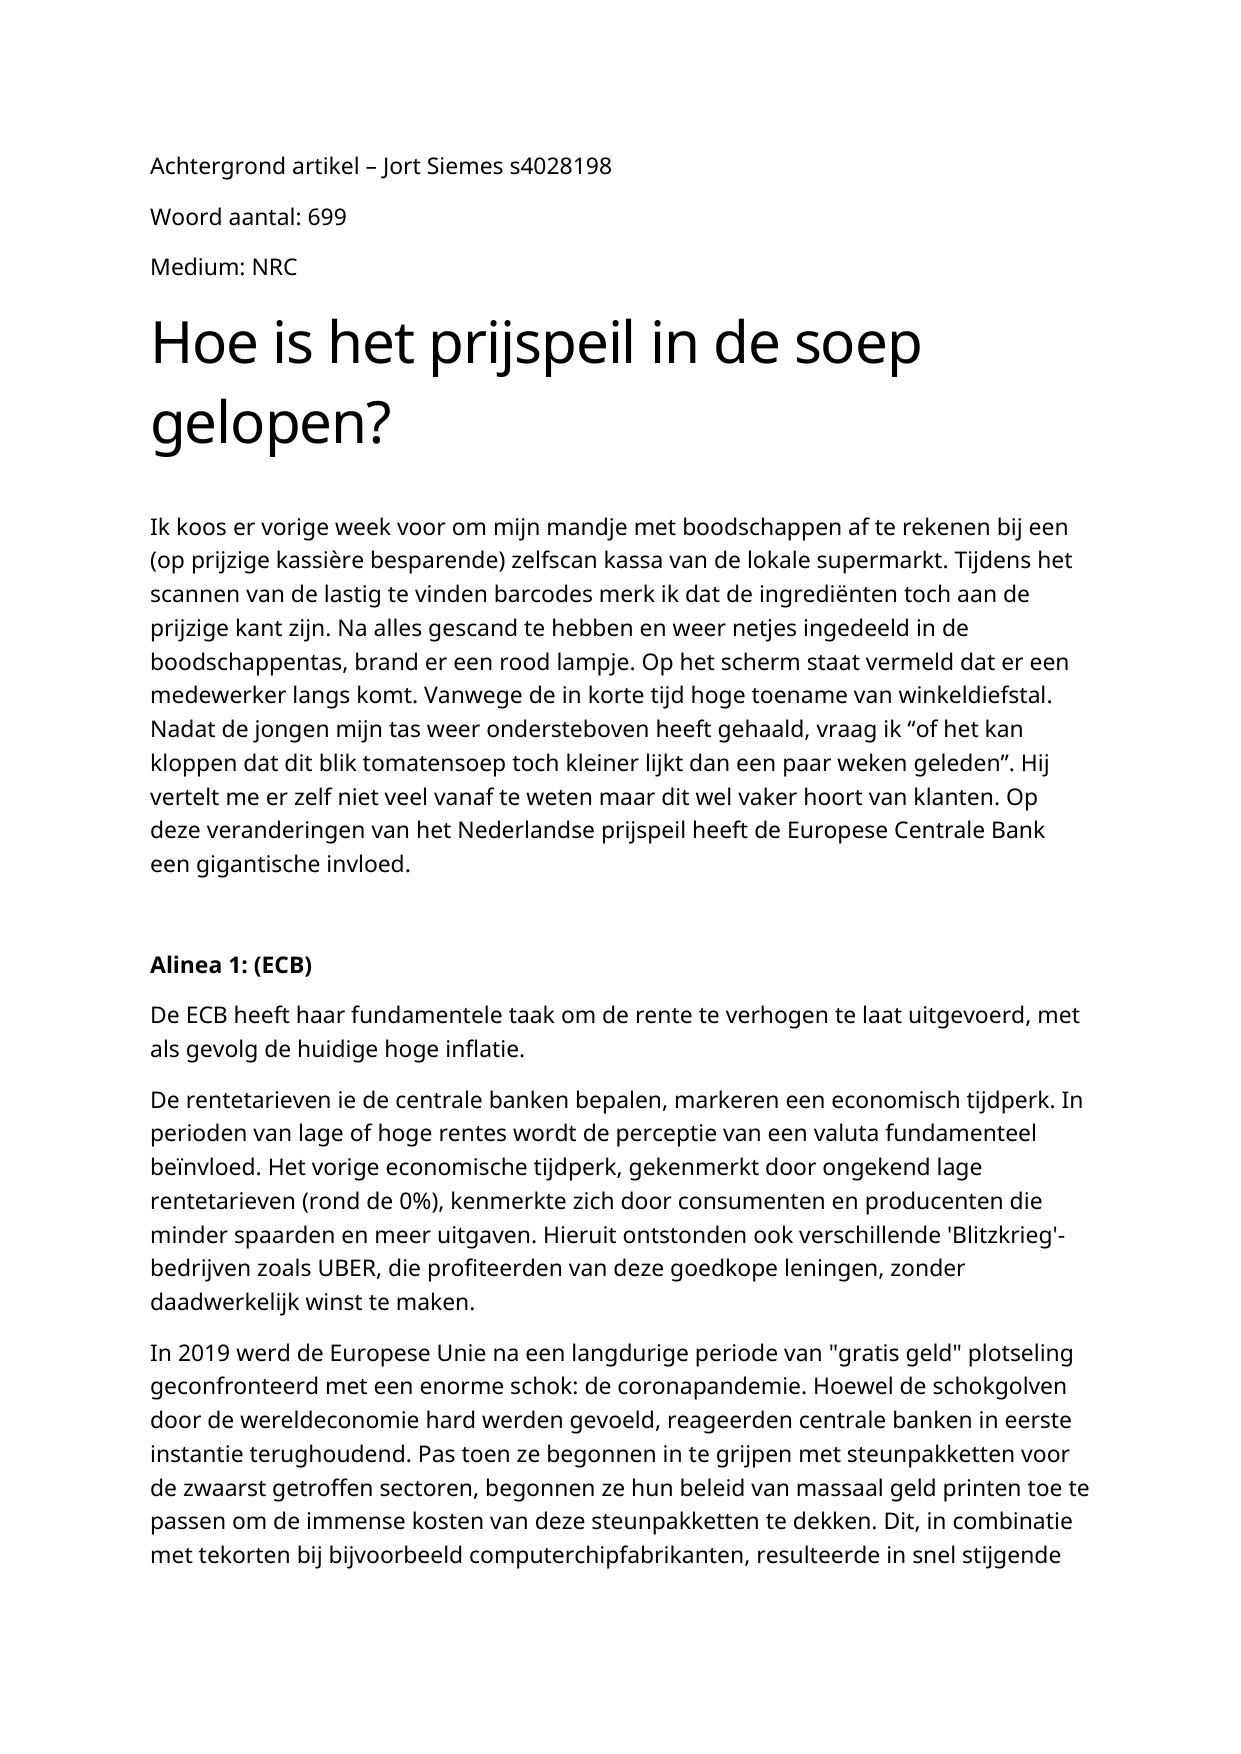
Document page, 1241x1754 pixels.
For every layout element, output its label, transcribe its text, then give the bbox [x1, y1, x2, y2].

title Hoe is het prijspeil in de soep gelopen? [150, 301, 1090, 460]
text Achtergrond artikel – Jort Siemes s4028198 [150, 150, 1090, 181]
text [150, 1336, 1090, 1570]
text Woord aantal: 699 [150, 200, 1090, 232]
text De ECB heeft haar fundamentele taak om de rente te verhogen te laat uitgevoerd, met als gevolg de huidige hoge inflatie. [150, 999, 1090, 1064]
text Ik koos er vorige week voor om mijn mandje met boodschappen af te rekenen bij een (op prijzige kassière besparende) zelfscan kassa van de lokale supermarkt. Tijdens het scannen van de lastig te vinden barcodes merk ik dat de ingrediënten toch aan de prijzige kant zijn. Na alles gescand te hebben en weer netjes ingedeeld in de boodschappentas, brand er een rood lampje. Op het scherm staat vermeld dat er een medewerker langs komt. Vanwege de in korte tijd hoge toename van winkeldiefstal. Nadat de jongen mijn tas weer ondersteboven heeft gehaald, vraag ik “of het kan kloppen dat dit blik tomatensoep toch kleiner lijkt dan een paar weken geleden”. Hij vertelt me er zelf niet veel vanaf te weten maar dit wel vaker hoort van klanten. Op deze veranderingen van het Nederlandse prijspeil heeft de Europese Centrale Bank een gigantische invloed. [150, 511, 1090, 879]
text Alinea 1: (ECB) [150, 949, 1090, 980]
text Medium: NRC [150, 251, 1090, 282]
text De rentetarieven ie de centrale banken bepalen, markeren een economisch tijdperk. In perioden van lage of hoge rentes wordt de perceptie van een valuta fundamenteel beïnvloed. Het vorige economische tijdperk, gekenmerkt door ongekend lage rentetarieven (rond de 0%), kenmerkte zich door consumenten en producenten die minder spaarden en meer uitgaven. Hieruit ontstonden ook verschillende 'Blitzkrieg'-bedrijven zoals UBER, die profiteerden van deze goedkope leningen, zonder daadwerkelijk winst te maken. [150, 1083, 1090, 1317]
